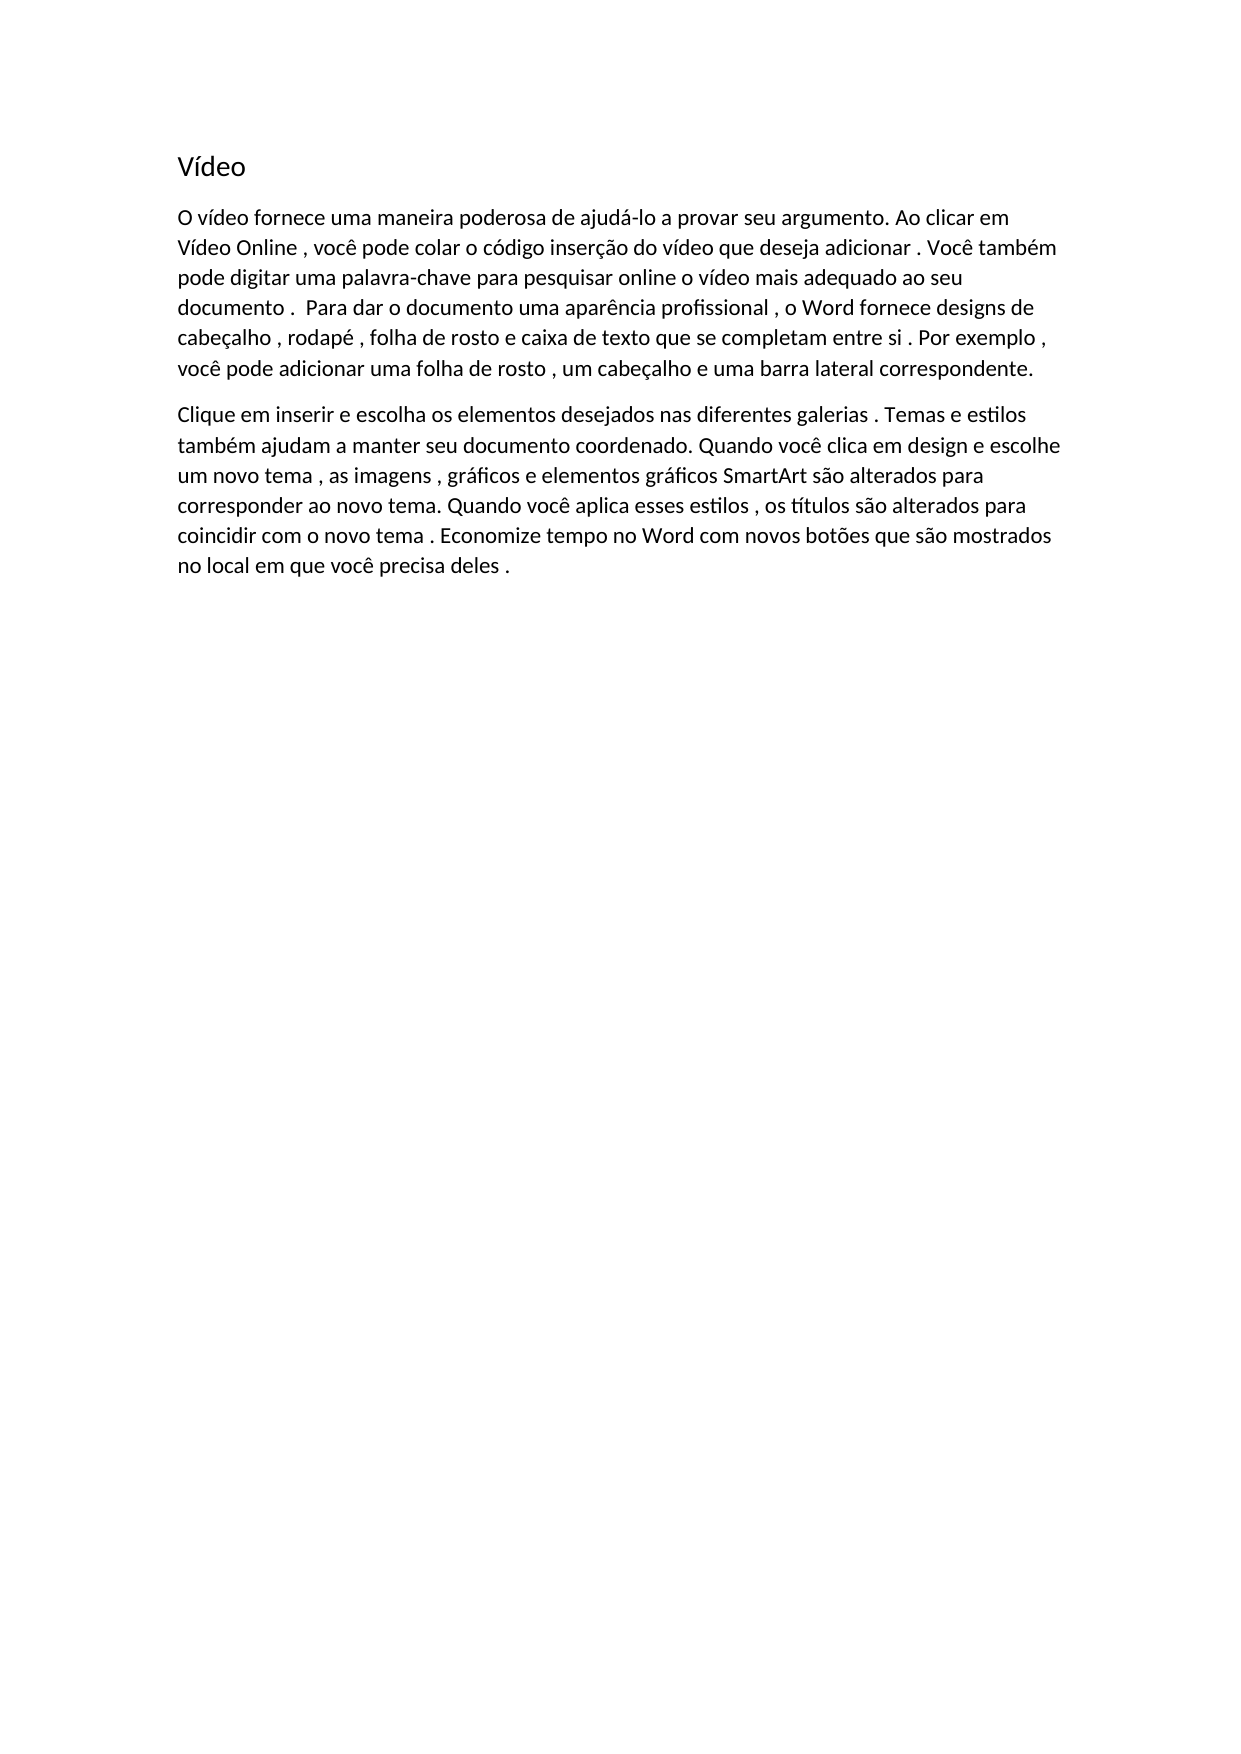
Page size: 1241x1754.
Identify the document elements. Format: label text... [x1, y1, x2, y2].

text O vídeo fornece uma maneira poderosa de ajudá-lo a provar seu argumento. Ao clicar em Vídeo Online , você pode colar o código inserção do vídeo que deseja adicionar . Você também pode digitar uma palavra-chave para pesquisar online o vídeo mais adequado ao seu documento . Para dar o documento uma aparência profissional , o Word fornece designs de cabeçalho , rodapé , folha de rosto e caixa de texto que se completam entre si . Por exemplo , você pode adicionar uma folha de rosto , um cabeçalho e uma barra lateral correspondente. [177, 203, 1063, 382]
text Vídeo [177, 148, 1063, 183]
text Clique em inserir e escolha os elementos desejados nas diferentes galerias . Temas e estilos também ajudam a manter seu documento coordenado. Quando você clica em design e escolhe um novo tema , as imagens , gráficos e elementos gráficos SmartArt são alterados para corresponder ao novo tema. Quando você aplica esses estilos , os títulos são alterados para coincidir com o novo tema . Economize tempo no Word com novos botões que são mostrados no local em que você precisa deles . [177, 401, 1063, 580]
